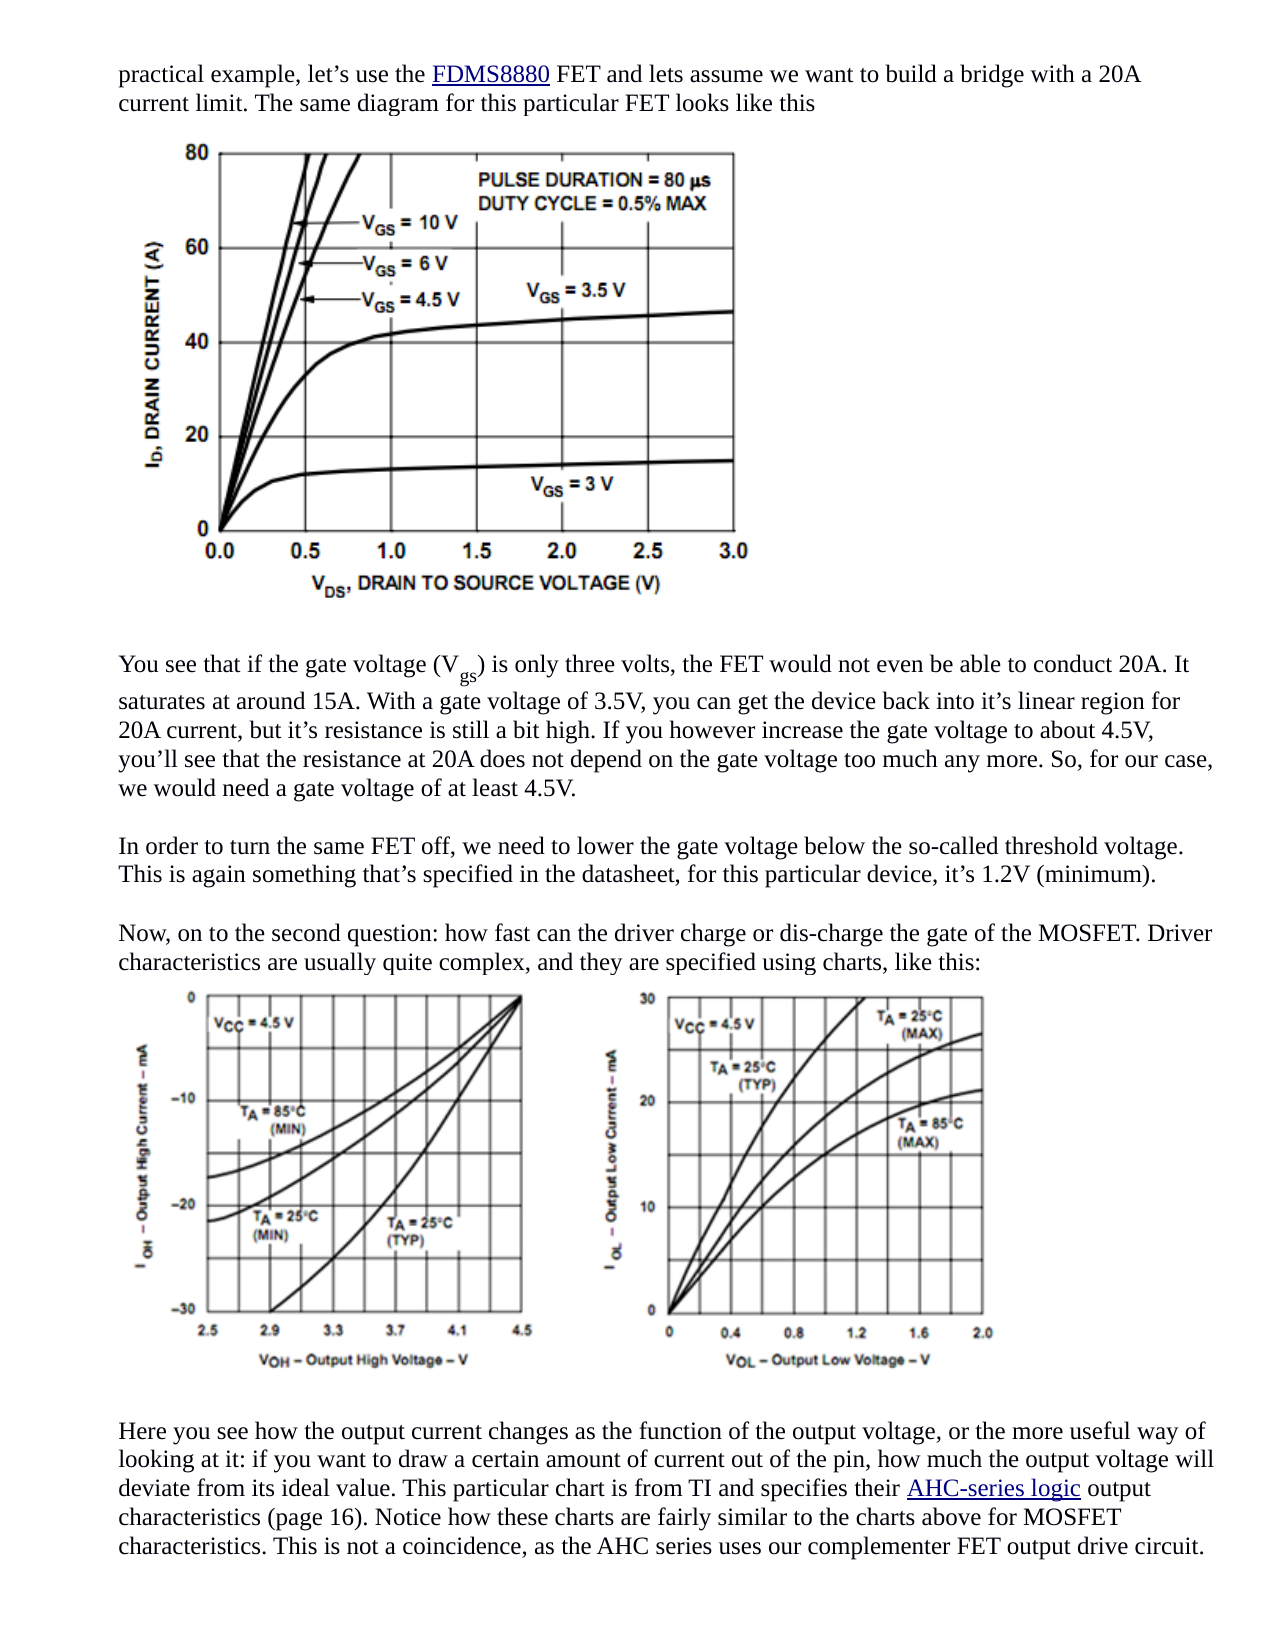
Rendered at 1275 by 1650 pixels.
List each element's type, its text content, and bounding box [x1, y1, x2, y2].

text In order to turn the same FET off, we need to lower the gate voltage below the so-called threshold voltage. This is again something that’s specified in the datasheet, for this particular device, it’s 1.2V (minimum). [118, 831, 1216, 888]
picture [118, 975, 1011, 1387]
text You see that if the gate voltage (Vgs) is only three volts, the FET would not even be able to conduct 20A. It saturates at around 15A. With a gate voltage of 3.5V, you can get the device back into it’s linear region for 20A current, but it’s resistance is still a bit high. If you however increase the gate voltage to about 4.5V, you’ll see that the resistance at 20A does not depend on the gate voltage too much any more. So, for our case, we would need a gate voltage of at least 4.5V. [118, 649, 1216, 801]
picture [118, 116, 783, 620]
text Here you see how the output current changes as the function of the output voltage, or the more useful way of looking at it: if you want to draw a certain amount of current out of the pin, how much the output voltage will deviate from its ideal value. This particular chart is from TI and specifies their AHC-series logic output characteristics (page 16). Notice how these charts are fairly similar to the charts above for MOSFET characteristics. This is not a coincidence, as the AHC series uses our complementer FET output drive circuit. [118, 1416, 1216, 1559]
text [118, 59, 1216, 620]
